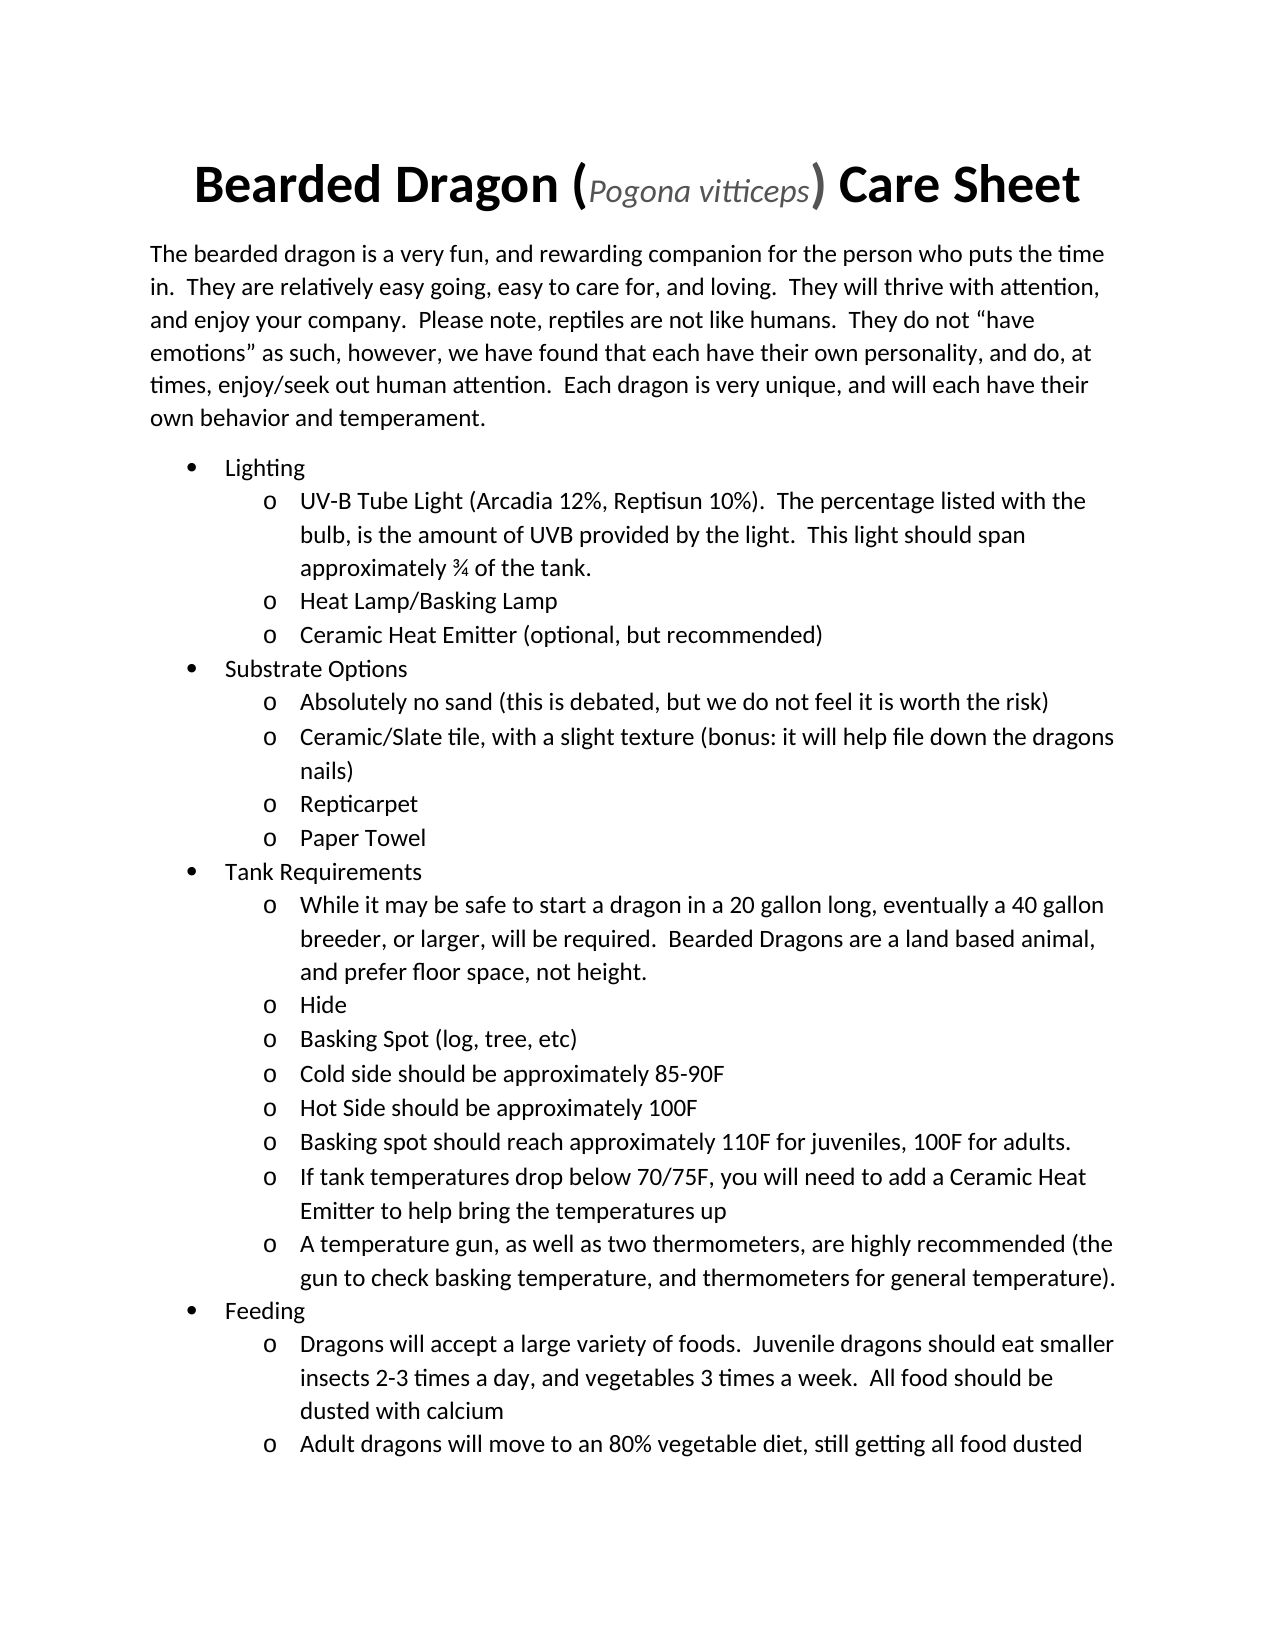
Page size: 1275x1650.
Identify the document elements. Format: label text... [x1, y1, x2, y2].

list If tank temperatures drop below 70/75F, you will need to add a Ceramic Heat Emitter to help bring the temperatures up [262, 1161, 1125, 1225]
list Tank Requirements [187, 856, 1125, 887]
list Paper Towel [262, 822, 1125, 854]
list A temperature gun, as well as two thermometers, are highly recommended (the gun to check basking temperature, and thermometers for general temperature). [262, 1228, 1125, 1292]
list While it may be safe to start a dragon in a 20 gallon long, eventually a 40 gallon breeder, or larger, will be required. Bearded Dragons are a land based animal, and prefer floor space, not height. [262, 889, 1125, 987]
list Heat Lamp/Basking Lamp [262, 585, 1125, 617]
text Bearded Dragon (Pogona vitticeps) Care Sheet [839, 150, 1125, 216]
list Hot Side should be approximately 100F [262, 1092, 1125, 1124]
list Adult dragons will move to an 80% vegetable diet, still getting all food dusted [262, 1428, 1125, 1459]
list Basking spot should reach approximately 110F for juveniles, 100F for adults. [262, 1126, 1125, 1158]
list Lighting [187, 452, 1125, 483]
list Hide [262, 989, 1125, 1021]
list Feeding [187, 1295, 1125, 1325]
list Substrate Options [187, 654, 1125, 684]
list Basking Spot (log, tree, etc) [262, 1024, 1125, 1055]
list Repticarpet [262, 788, 1125, 820]
list Ceramic Heat Emitter (optional, but recommended) [262, 619, 1125, 651]
list Absolutely no sand (this is debated, but we do not feel it is worth the risk) [262, 687, 1125, 718]
list Dragons will accept a large variety of foods. Juvenile dragons should eat smaller insects 2-3 times a day, and vegetables 3 times a week. All food should be dusted with calcium [262, 1328, 1125, 1425]
list Ceramic/Slate tile, with a slight texture (bonus: it will help file down the dragons nails) [262, 721, 1125, 786]
text The bearded dragon is a very fun, and rewarding companion for the person who puts the time in. They are relatively easy going, easy to care for, and loving. They will thrive with attention, and enjoy your company. Please note, reptiles are not like humans. They do not “have emotions” as such, however, we have found that each have their own personality, and do, at times, enjoy/seek out human attention. Each dragon is very unique, and will each have their own behavior and temperament. [150, 238, 1125, 433]
text Bearded Dragon (Pogona vitticeps) Care Sheet [150, 150, 810, 216]
list Cold side should be approximately 85-90F [262, 1058, 1125, 1090]
list UV-B Tube Light (Arcadia 12%, Reptisun 10%). The percentage listed with the bulb, is the amount of UVB provided by the light. This light should span approximately ¾ of the tank. [262, 485, 1125, 583]
